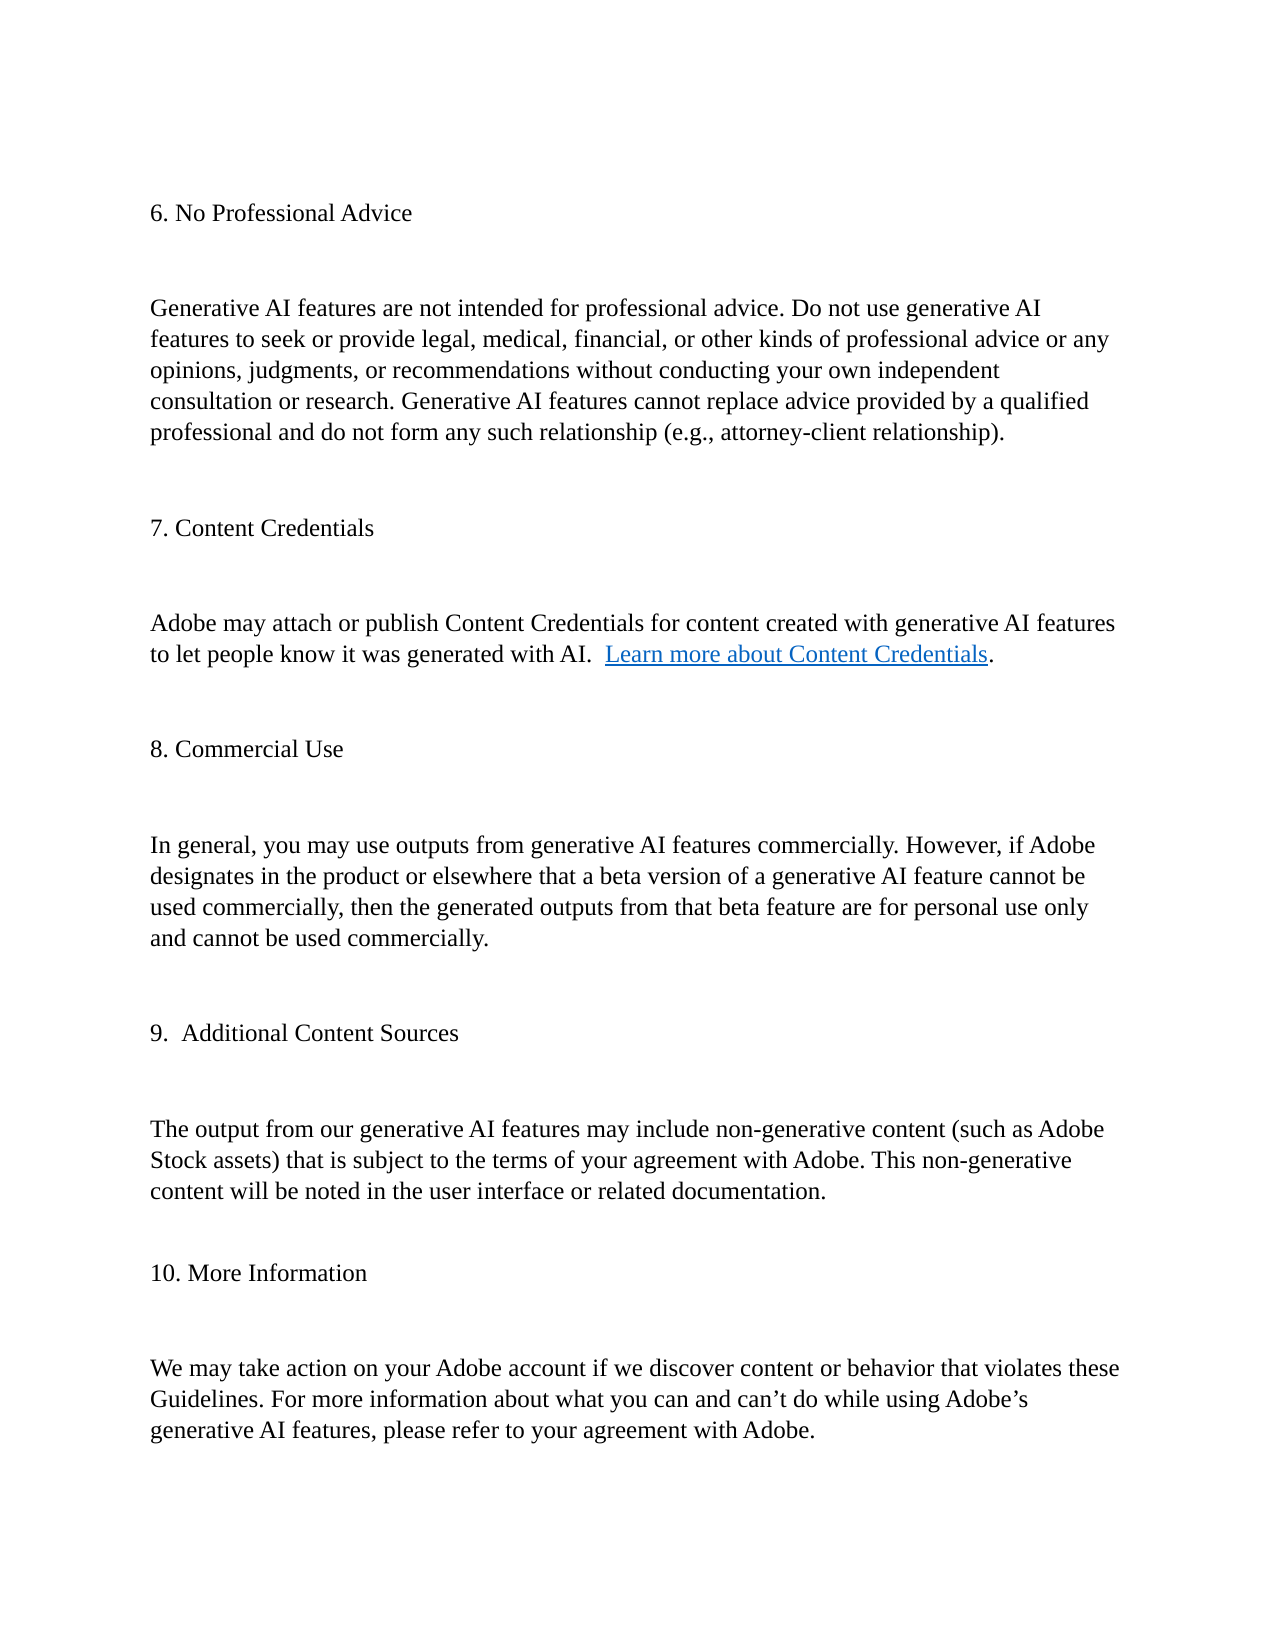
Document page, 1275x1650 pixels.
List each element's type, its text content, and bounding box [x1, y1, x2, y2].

text 9. Additional Content Sources [150, 1018, 1125, 1047]
text 6. No Professional Advice [150, 198, 1125, 226]
text 8. Commercial Use [150, 734, 1125, 763]
text We may take action on your Adobe account if we discover content or behavior that violates these Guidelines. For more information about what you can and can’t do while using Adobe’s generative AI features, please refer to your agreement with Adobe. [150, 1353, 1125, 1444]
text Adobe may attach or publish Content Credentials for content created with generative AI features to let people know it was generated with AI. Learn more about Content Credentials. [150, 608, 1125, 668]
text Generative AI features are not intended for professional advice. Do not use generative AI features to seek or provide legal, medical, financial, or other kinds of professional advice or any opinions, judgments, or recommendations without conducting your own independent consultation or research. Generative AI features cannot replace advice provided by a qualified professional and do not form any such relationship (e.g., attorney-client relationship). [150, 293, 1125, 446]
text 7. Content Credentials [150, 513, 1125, 541]
text The output from our generative AI features may include non-generative content (such as Adobe Stock assets) that is subject to the terms of your agreement with Adobe. This non-generative content will be noted in the user interface or related documentation. [150, 1114, 1125, 1238]
text 10. More Information [150, 1258, 1125, 1286]
text In general, you may use outputs from generative AI features commercially. However, if Adobe designates in the product or elsewhere that a beta version of a generative AI feature cannot be used commercially, then the generated outputs from that beta feature are for personal use only and cannot be used commercially. [150, 830, 1125, 952]
